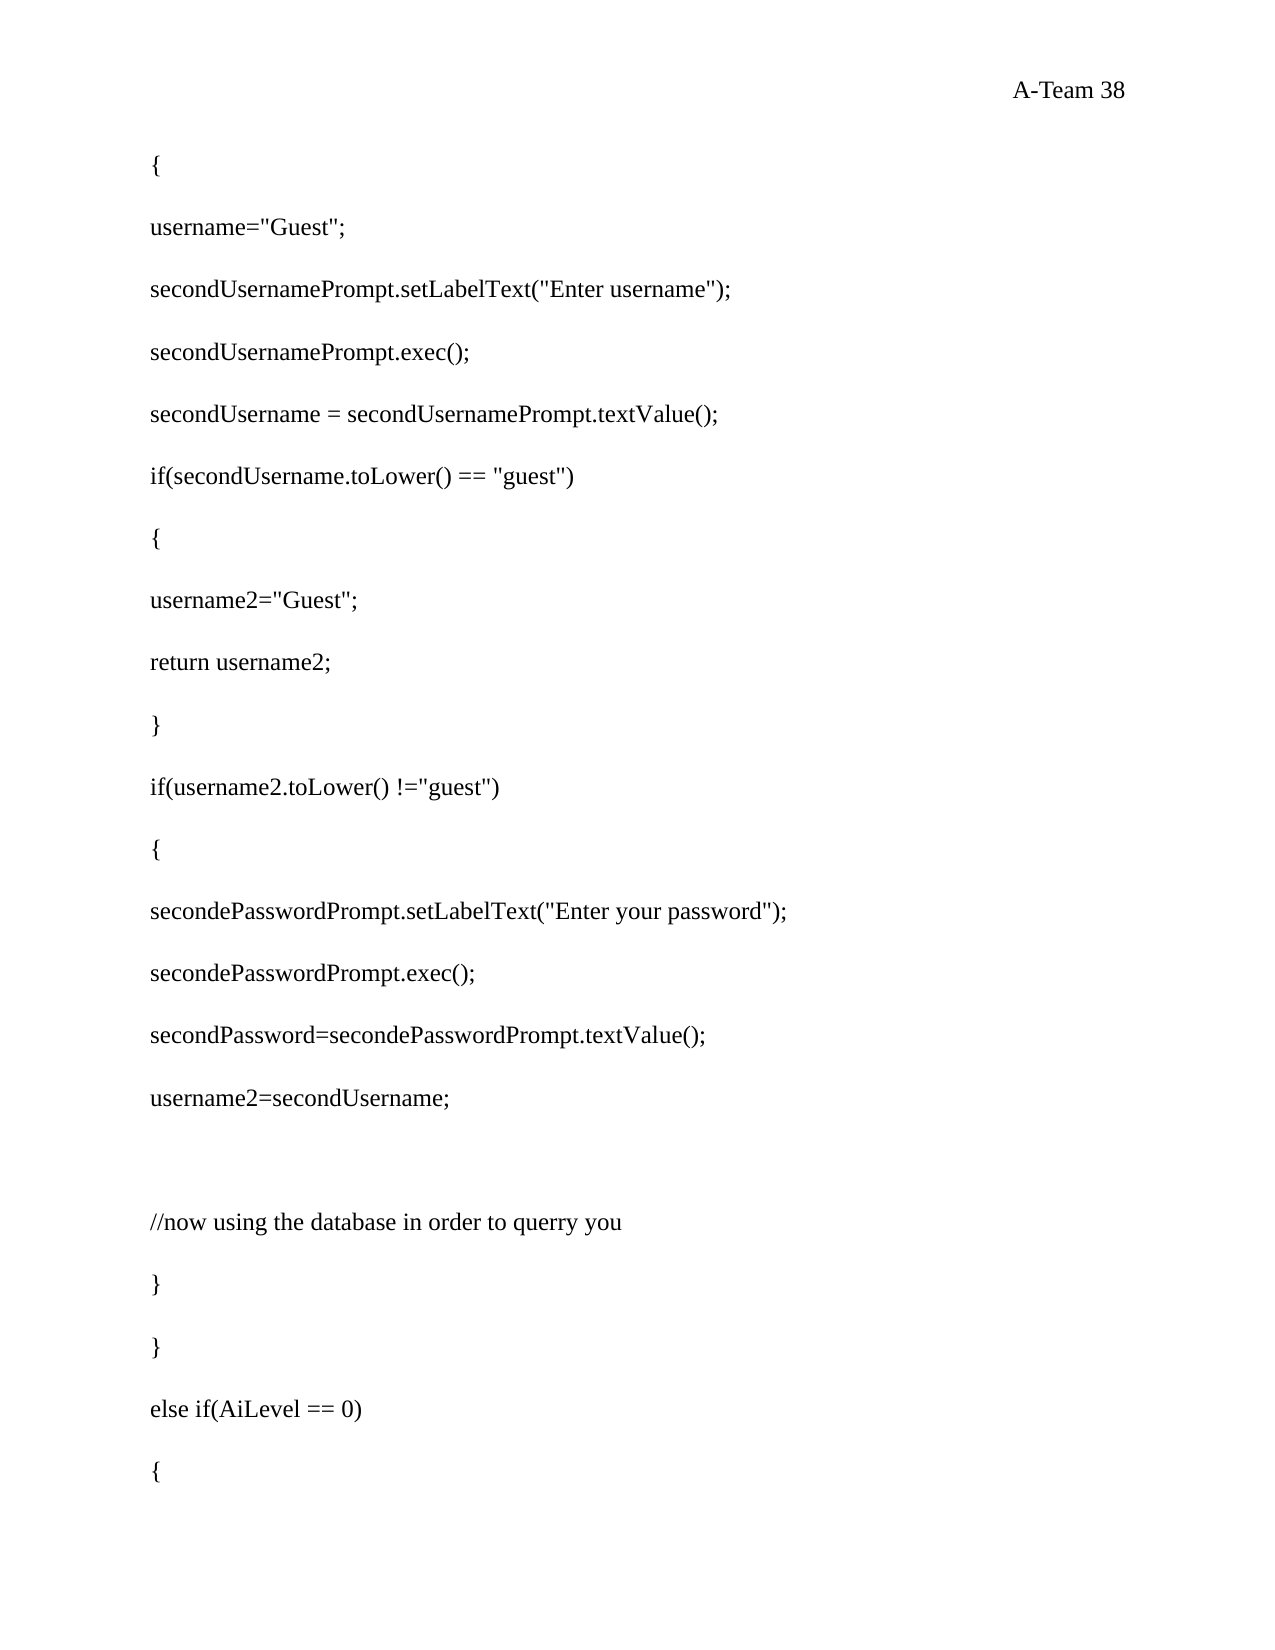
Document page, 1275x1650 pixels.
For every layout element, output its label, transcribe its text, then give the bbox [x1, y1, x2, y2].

text //now using the database in order to querry you [150, 1207, 1125, 1236]
text if(secondUsername.toLower() == "guest") [150, 461, 1125, 490]
text username="Guest"; [150, 212, 1125, 241]
text { [150, 150, 1125, 179]
text return username2; [150, 647, 1125, 676]
text secondPassword=secondePasswordPrompt.textValue(); [150, 1021, 1125, 1049]
text } [150, 1269, 1125, 1298]
text secondePasswordPrompt.setLabelText("Enter your password"); [150, 896, 1125, 925]
text } [150, 1332, 1125, 1360]
text secondUsernamePrompt.setLabelText("Enter username"); [150, 274, 1125, 303]
text { [150, 523, 1125, 552]
text secondUsername = secondUsernamePrompt.textValue(); [150, 399, 1125, 427]
text secondUsernamePrompt.exec(); [150, 337, 1125, 365]
text } [150, 710, 1125, 738]
text if(username2.toLower() !="guest") [150, 772, 1125, 801]
text username2="Guest"; [150, 585, 1125, 614]
text secondePasswordPrompt.exec(); [150, 958, 1125, 987]
text else if(AiLevel == 0) [150, 1394, 1125, 1422]
text username2=secondUsername; [150, 1083, 1125, 1112]
text { [150, 834, 1125, 863]
text { [150, 1456, 1125, 1485]
